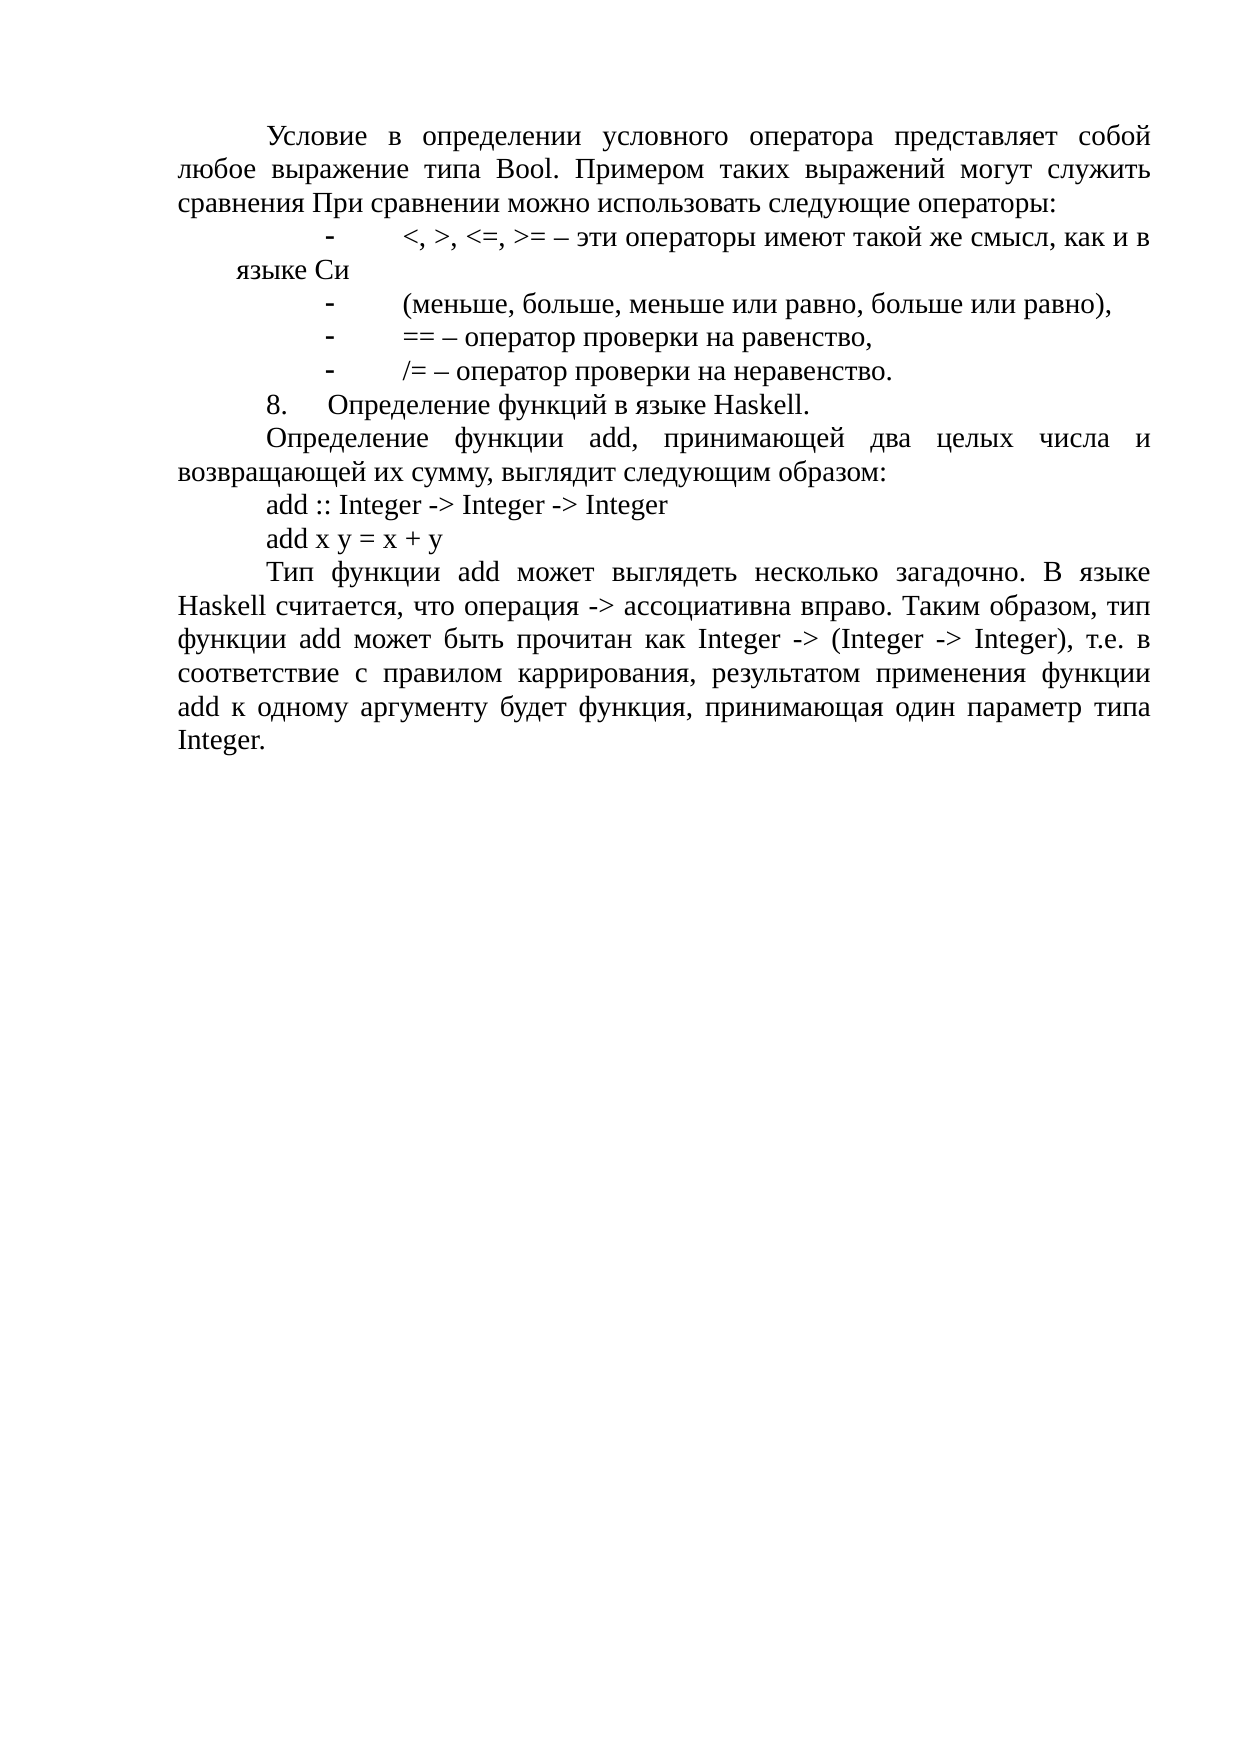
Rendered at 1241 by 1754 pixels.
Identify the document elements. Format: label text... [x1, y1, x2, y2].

list == – оператор проверки на равенство, [236, 319, 1152, 353]
text Условие в определении условного оператора представляет собой любое выражение типа Bool. Примером таких выражений могут служить сравнения При сравнении можно использовать следующие операторы: [177, 118, 1152, 219]
list (меньше, больше, меньше или равно, больше или равно), [236, 286, 1152, 319]
list Определение функций в языке Haskell. [177, 387, 1152, 420]
text add x y = x + y [177, 521, 1152, 554]
text Тип функции add может выглядеть несколько загадочно. В языке Haskell считается, что операция -> ассоциативна вправо. Таким образом, тип функции add может быть прочитан как Integer -> (Integer -> Integer), т.е. в соответствие с правилом каррирования, результатом применения функции add к одному аргументу будет функция, принимающая один параметр типа Integer. [177, 554, 1152, 756]
list <, >, <=, >= – эти операторы имеют такой же смысл, как и в языке Си [236, 219, 1152, 286]
text add :: Integer -> Integer -> Integer [177, 487, 1152, 521]
list /= – оператор проверки на неравенство. [236, 353, 1152, 387]
text Определение функции add, принимающей два целых числа и возвращающей их сумму, выглядит следующим образом: [177, 420, 1152, 487]
